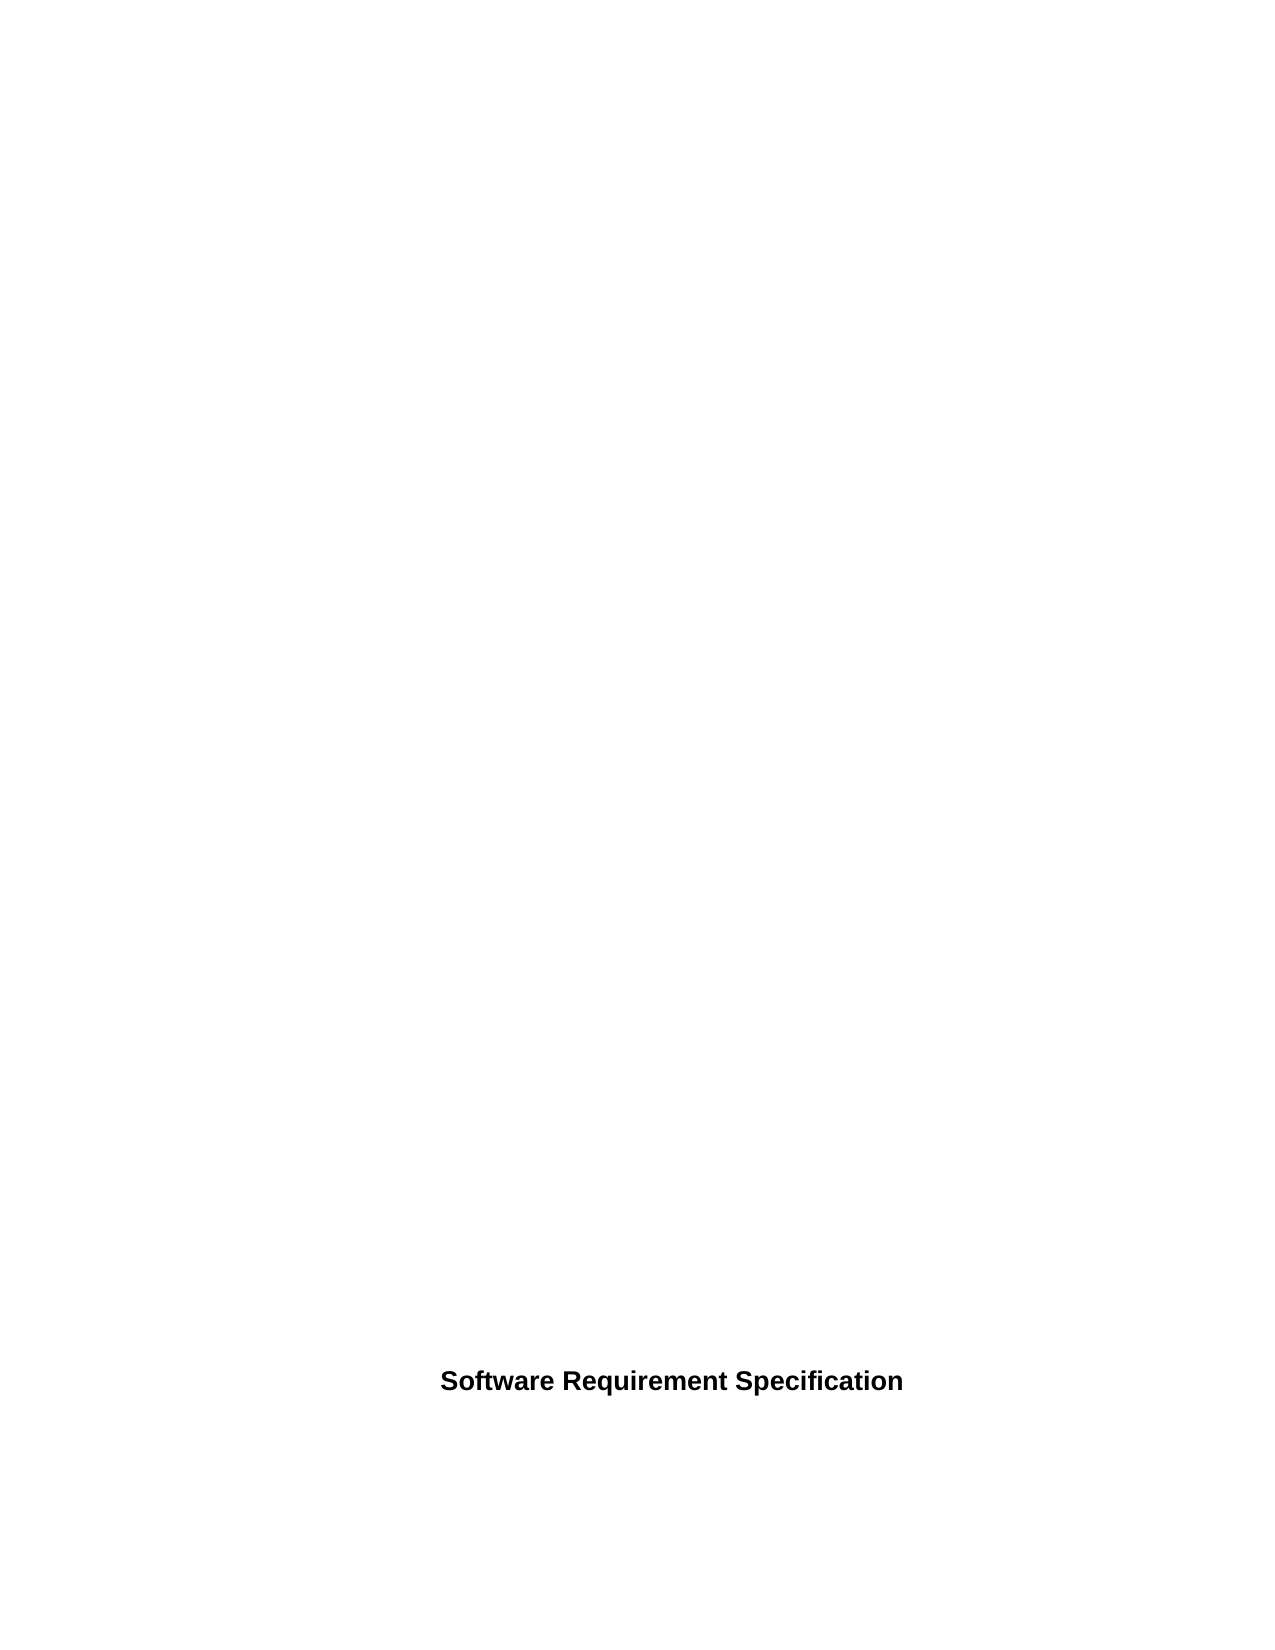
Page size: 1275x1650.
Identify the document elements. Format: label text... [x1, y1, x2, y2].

text Software Requirement Specification [156, 1364, 1119, 1396]
